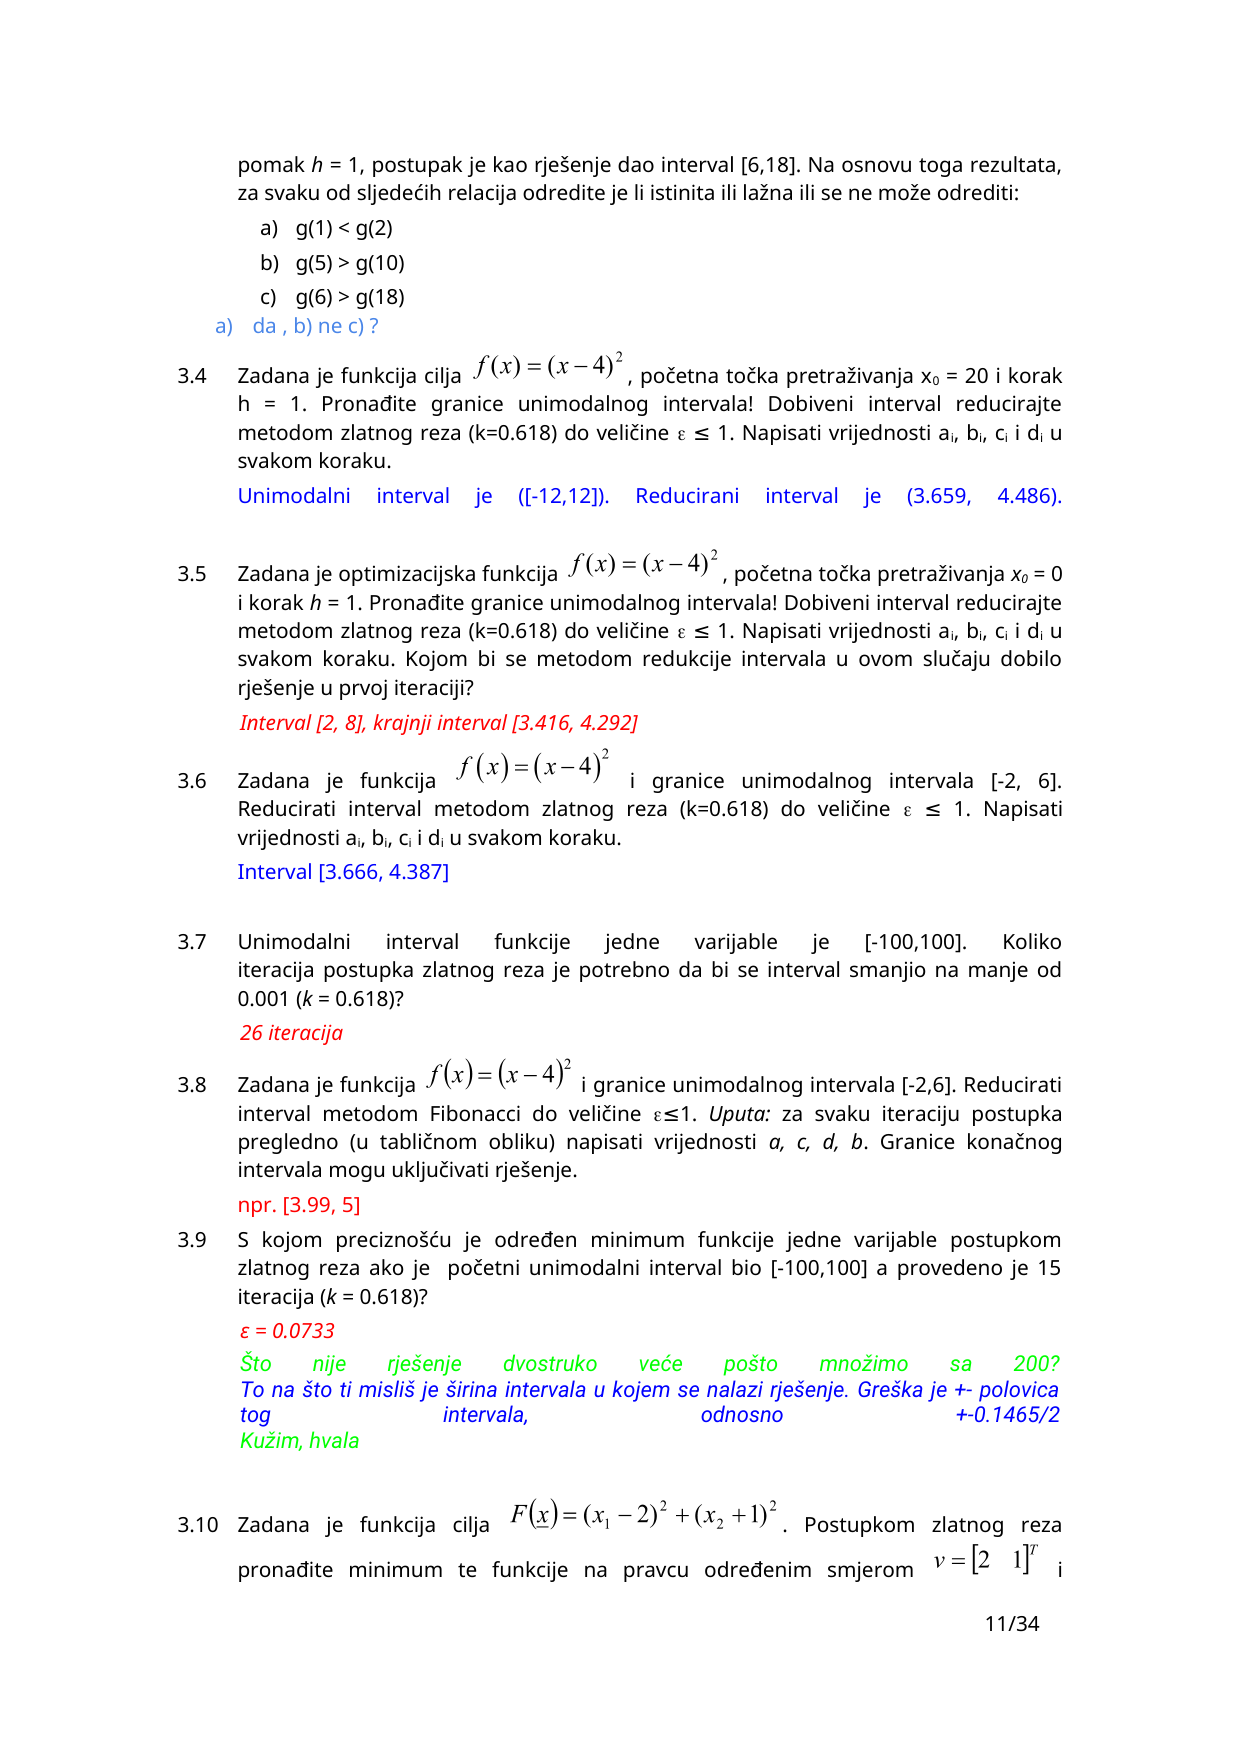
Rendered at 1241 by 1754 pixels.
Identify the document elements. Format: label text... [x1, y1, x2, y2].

list g(6) > g(18) [260, 282, 1063, 311]
list da , b) ne c) ? [215, 311, 1063, 339]
list Zadana je funkcija cilja , početna točka pretraživanja x0 = 20 i korak h = 1. Pronađite granice unimodalnog intervala! Dobiveni interval reducirajte metodom zlatnog reza (k=0.618) do veličine ε ≤ 1. Napisati vrijednosti ai, bi, ci i di u svakom koraku. [177, 346, 1063, 474]
picture [452, 742, 614, 789]
list Zadana je optimizacijska funkcija , početna točka pretraživanja x0 = 0 i korak h = 1. Pronađite granice unimodalnog intervala! Dobiveni interval reducirajte metodom zlatnog reza (k=0.618) do veličine ε ≤ 1. Napisati vrijednosti ai, bi, ci i di u svakom koraku. Kojom bi se metodom redukcije intervala u ovom slučaju dobilo rješenje u prvoj iteraciji? [177, 544, 1063, 701]
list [177, 150, 1063, 207]
picture [469, 345, 628, 384]
list S kojom preciznošću je određen minimum funkcije jedne varijable postupkom zlatnog reza ako je početni unimodalni interval bio [-100,100] a provedeno je 15 iteracija (k = 0.618)? [177, 1225, 1063, 1310]
text ε = 0.0733 [240, 1317, 1063, 1345]
picture [422, 1053, 575, 1093]
text Interval [3.666, 4.387] [237, 857, 1063, 886]
list Zadana je funkcija i granice unimodalnog intervala [-2,6]. Reducirati interval metodom Fibonacci do veličine ε≤1. Uputa: za svaku iteraciju postupka pregledno (u tabličnom obliku) napisati vrijednosti a, c, d, b. Granice konačnog intervala mogu uključivati rješenje. [177, 1053, 1063, 1184]
text Što nije rješenje dvostruko veće pošto množimo sa 200? To na što ti misliš je širina intervala u kojem se nalazi rješenje. Greška je +- polovica tog intervala, odnosno +-0.1465/2 Kužim, hvala [240, 1351, 1063, 1454]
picture [564, 543, 723, 582]
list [177, 1495, 1063, 1584]
picture [930, 1538, 1043, 1578]
picture [507, 1494, 782, 1533]
list g(1) < g(2) [260, 213, 1063, 242]
list g(5) > g(10) [260, 248, 1063, 276]
text Interval [2, 8], krajnji interval [3.416, 4.292] [240, 708, 1063, 736]
list Unimodalni interval funkcije jedne varijable je [-100,100]. Koliko iteracija postupka zlatnog reza je potrebno da bi se interval smanjio na manje od 0.001 (k = 0.618)? [177, 927, 1063, 1012]
text 26 iteracija [240, 1018, 1063, 1047]
list Zadana je funkcija i granice unimodalnog intervala [-2, 6]. Reducirati interval metodom zlatnog reza (k=0.618) do veličine ε ≤ 1. Napisati vrijednosti ai, bi, ci i di u svakom koraku. [177, 742, 1063, 851]
text npr. [3.99, 5] [237, 1190, 1063, 1219]
text Unimodalni interval je ([-12,12]). Reducirani interval je (3.659, 4.486). [237, 481, 1063, 538]
